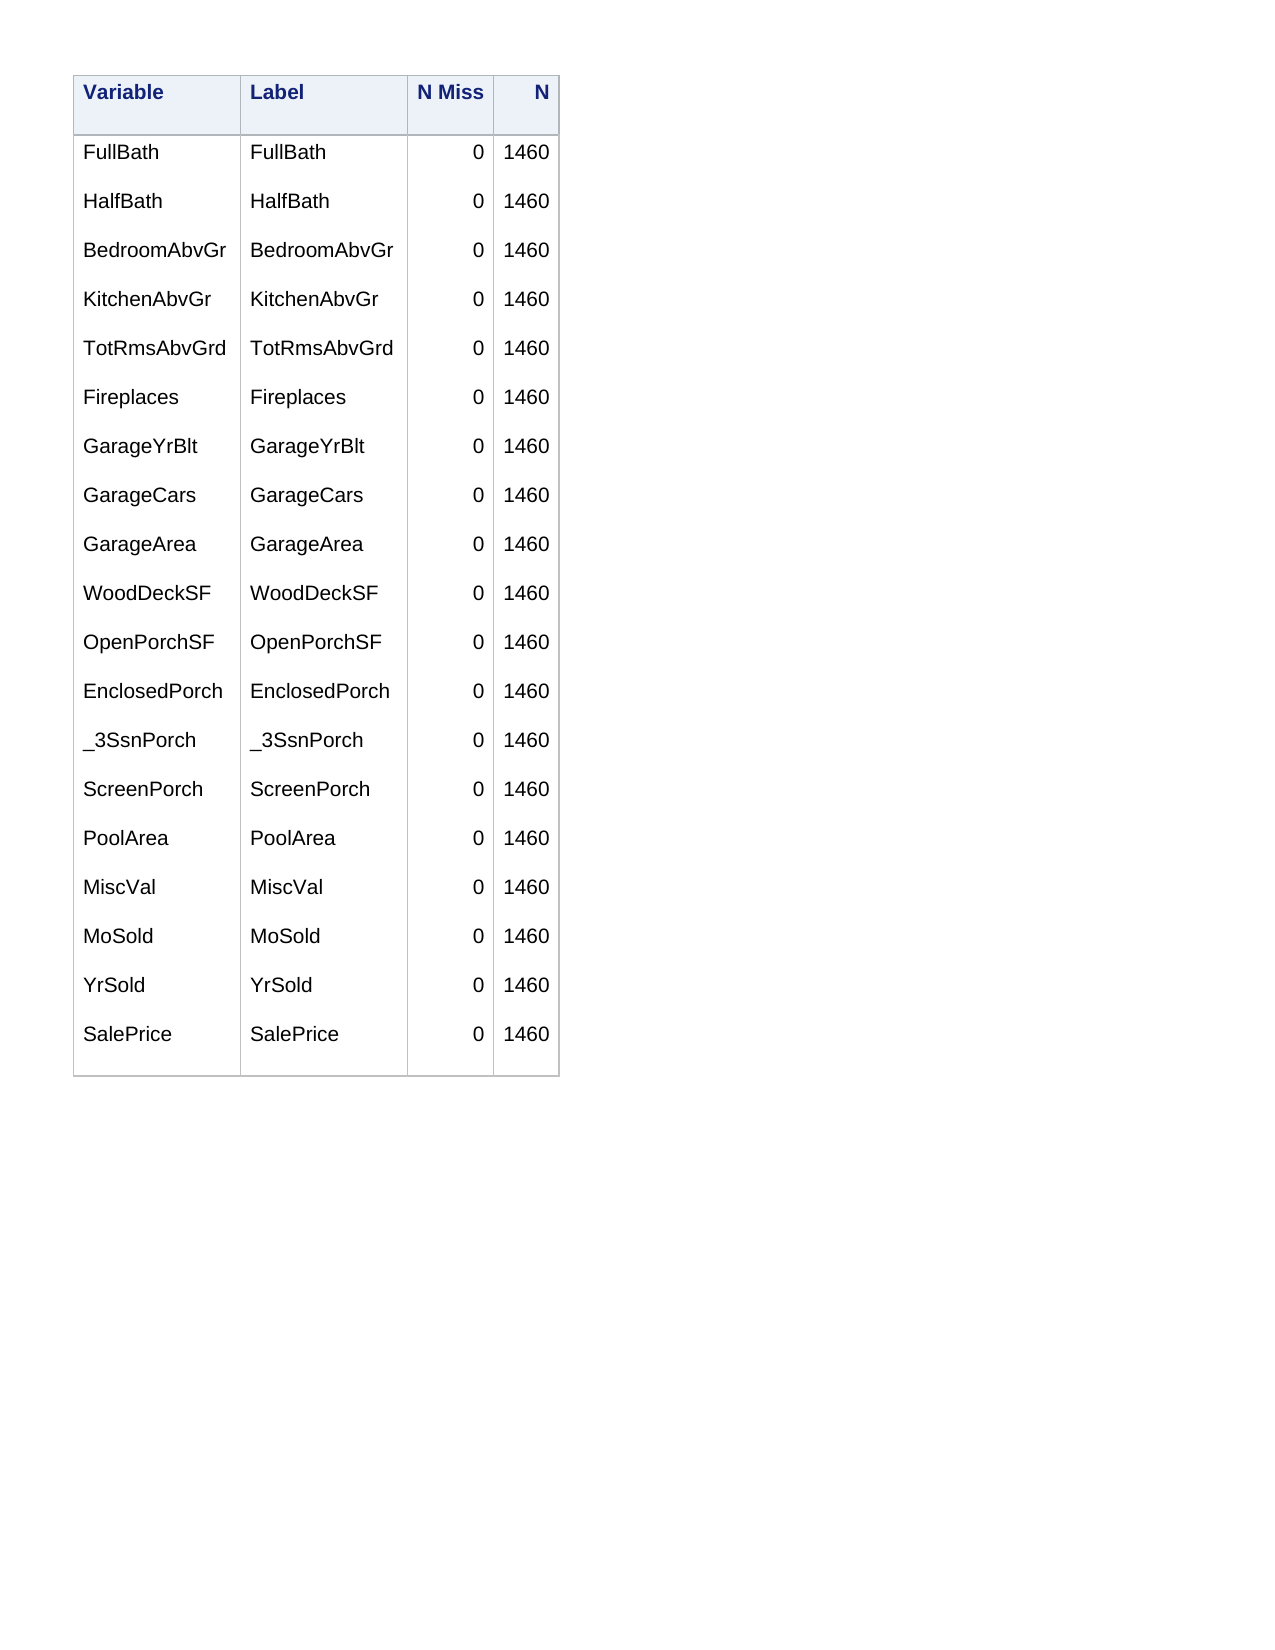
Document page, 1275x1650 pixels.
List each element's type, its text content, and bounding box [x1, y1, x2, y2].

table_header Label [241, 76, 407, 134]
table_header N Miss [408, 76, 493, 134]
table_header Variable [74, 76, 240, 134]
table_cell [241, 136, 407, 1075]
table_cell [74, 136, 240, 1075]
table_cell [408, 136, 493, 1075]
table_header N [494, 76, 558, 134]
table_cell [494, 136, 558, 1075]
